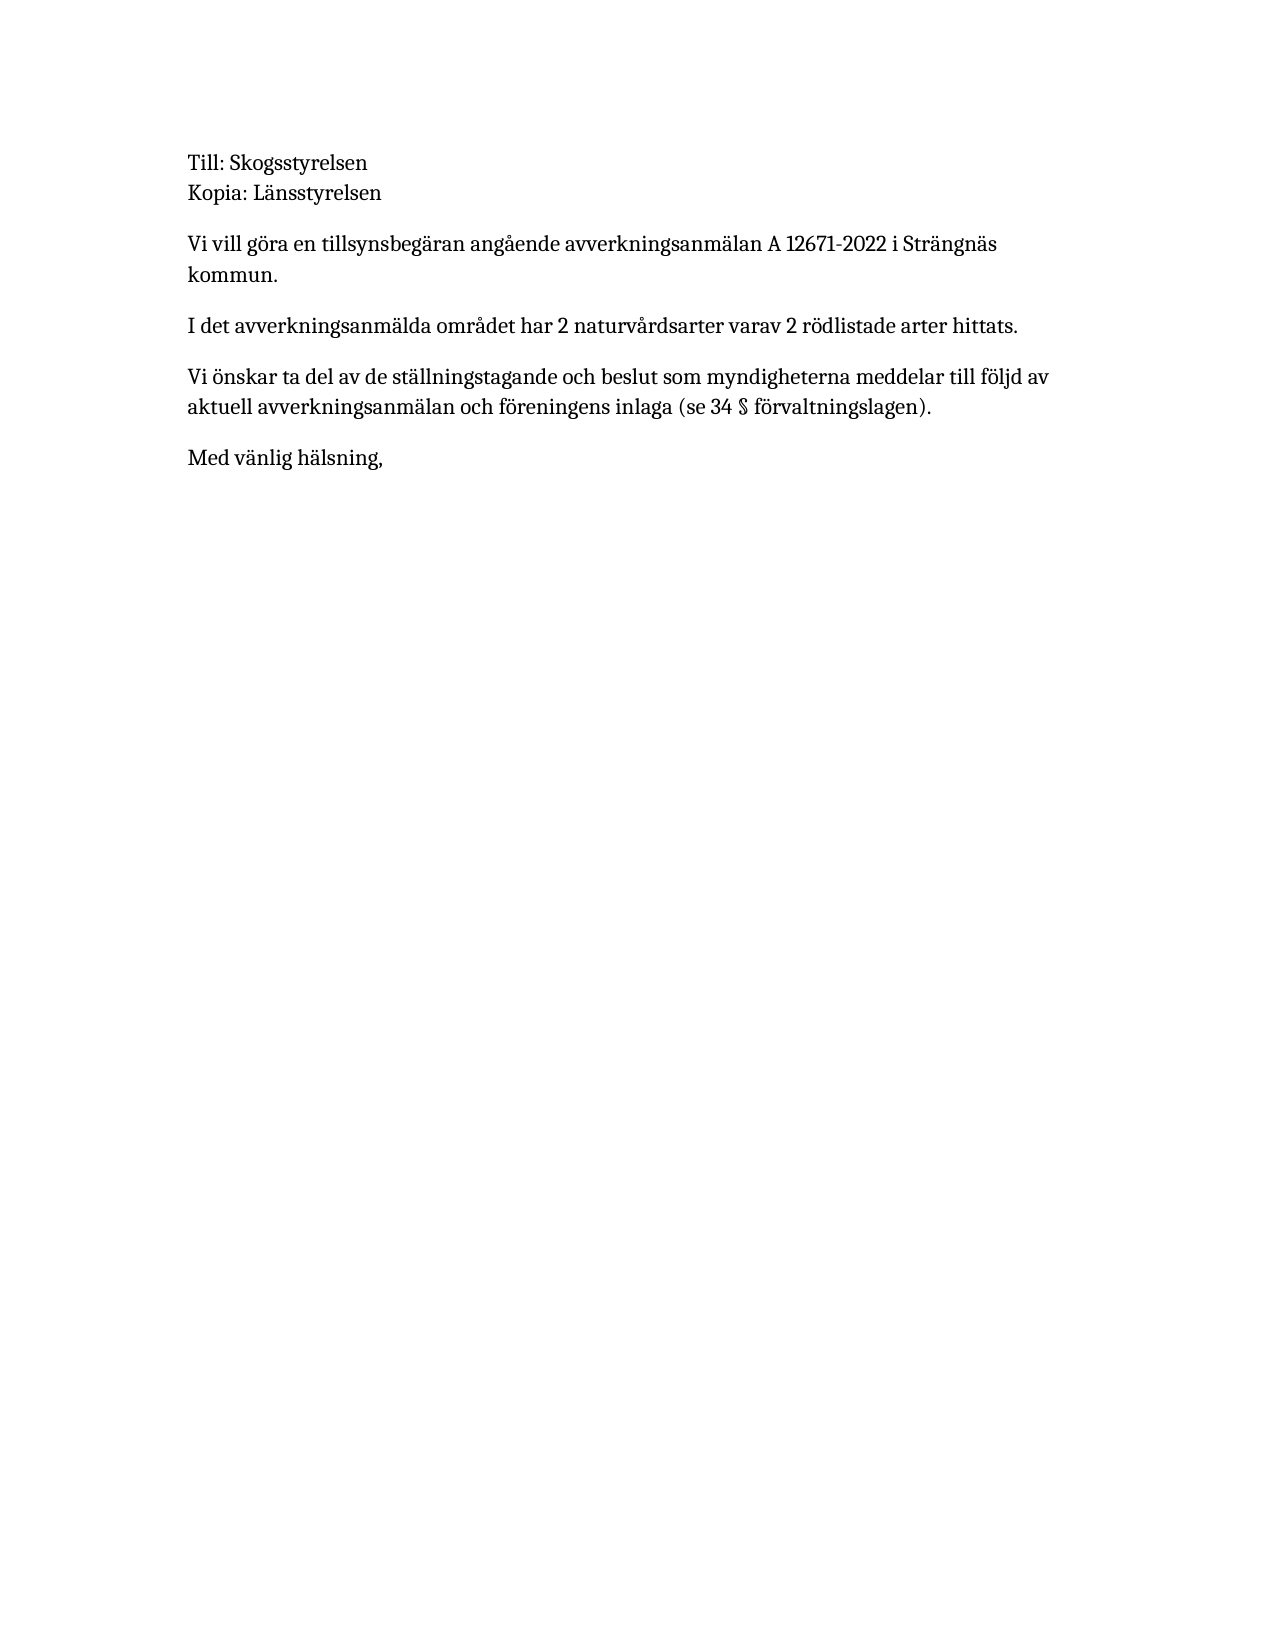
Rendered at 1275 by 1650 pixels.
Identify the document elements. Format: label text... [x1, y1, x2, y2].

text I det avverkningsanmälda området har 2 naturvårdsarter varav 2 rödlistade arter hittats. [187, 312, 1087, 339]
text Vi vill göra en tillsynsbegäran angående avverkningsanmälan A 12671-2022 i Strängnäs kommun. [187, 231, 1087, 288]
text Vi önskar ta del av de ställningstagande och beslut som myndigheterna meddelar till följd av aktuell avverkningsanmälan och föreningens inlaga (se 34 § förvaltningslagen). [187, 363, 1087, 420]
text Till: Skogsstyrelsen Kopia: Länsstyrelsen [187, 150, 1087, 207]
text Med vänlig hälsning, [187, 445, 1087, 501]
